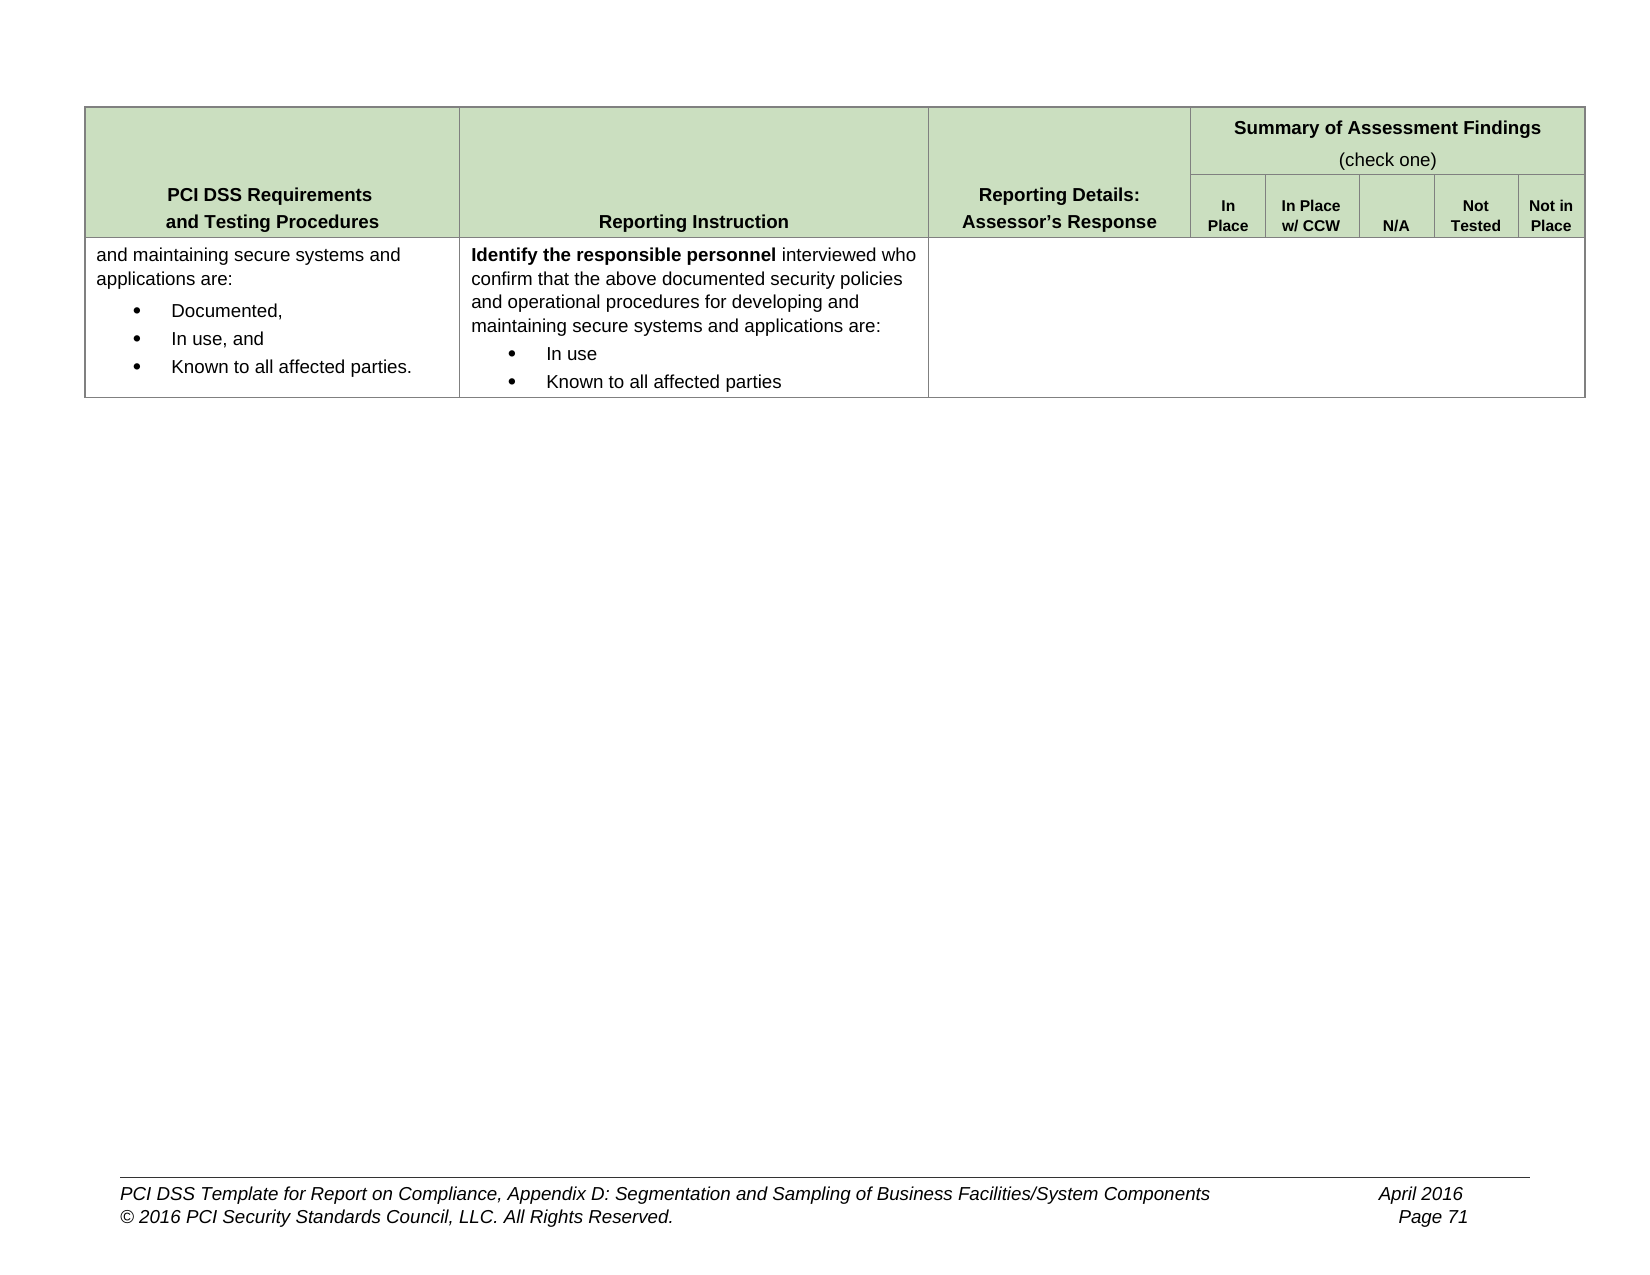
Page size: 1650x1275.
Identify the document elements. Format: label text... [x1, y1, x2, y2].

table_cell Identify the responsible personnel interviewed who confirm that the above documented security policies and operational procedures for developing and maintaining secure systems and applications are: In use Known to all affected parties [460, 238, 928, 397]
table_cell In Place [1191, 175, 1265, 237]
table_header Summary of Assessment Findings (check one) [1191, 108, 1584, 174]
table_cell N/A [1360, 175, 1434, 237]
table_header PCI DSS Requirements and Testing Procedures [86, 108, 459, 237]
table_cell In Place w/ CCW [1266, 175, 1359, 237]
table_header Reporting Details: Assessor’s Response [929, 108, 1190, 237]
table_cell [929, 238, 1584, 397]
table_header Reporting Instruction [460, 108, 928, 237]
table_cell Not in Place [1519, 175, 1584, 237]
table_cell Not Tested [1435, 175, 1518, 237]
